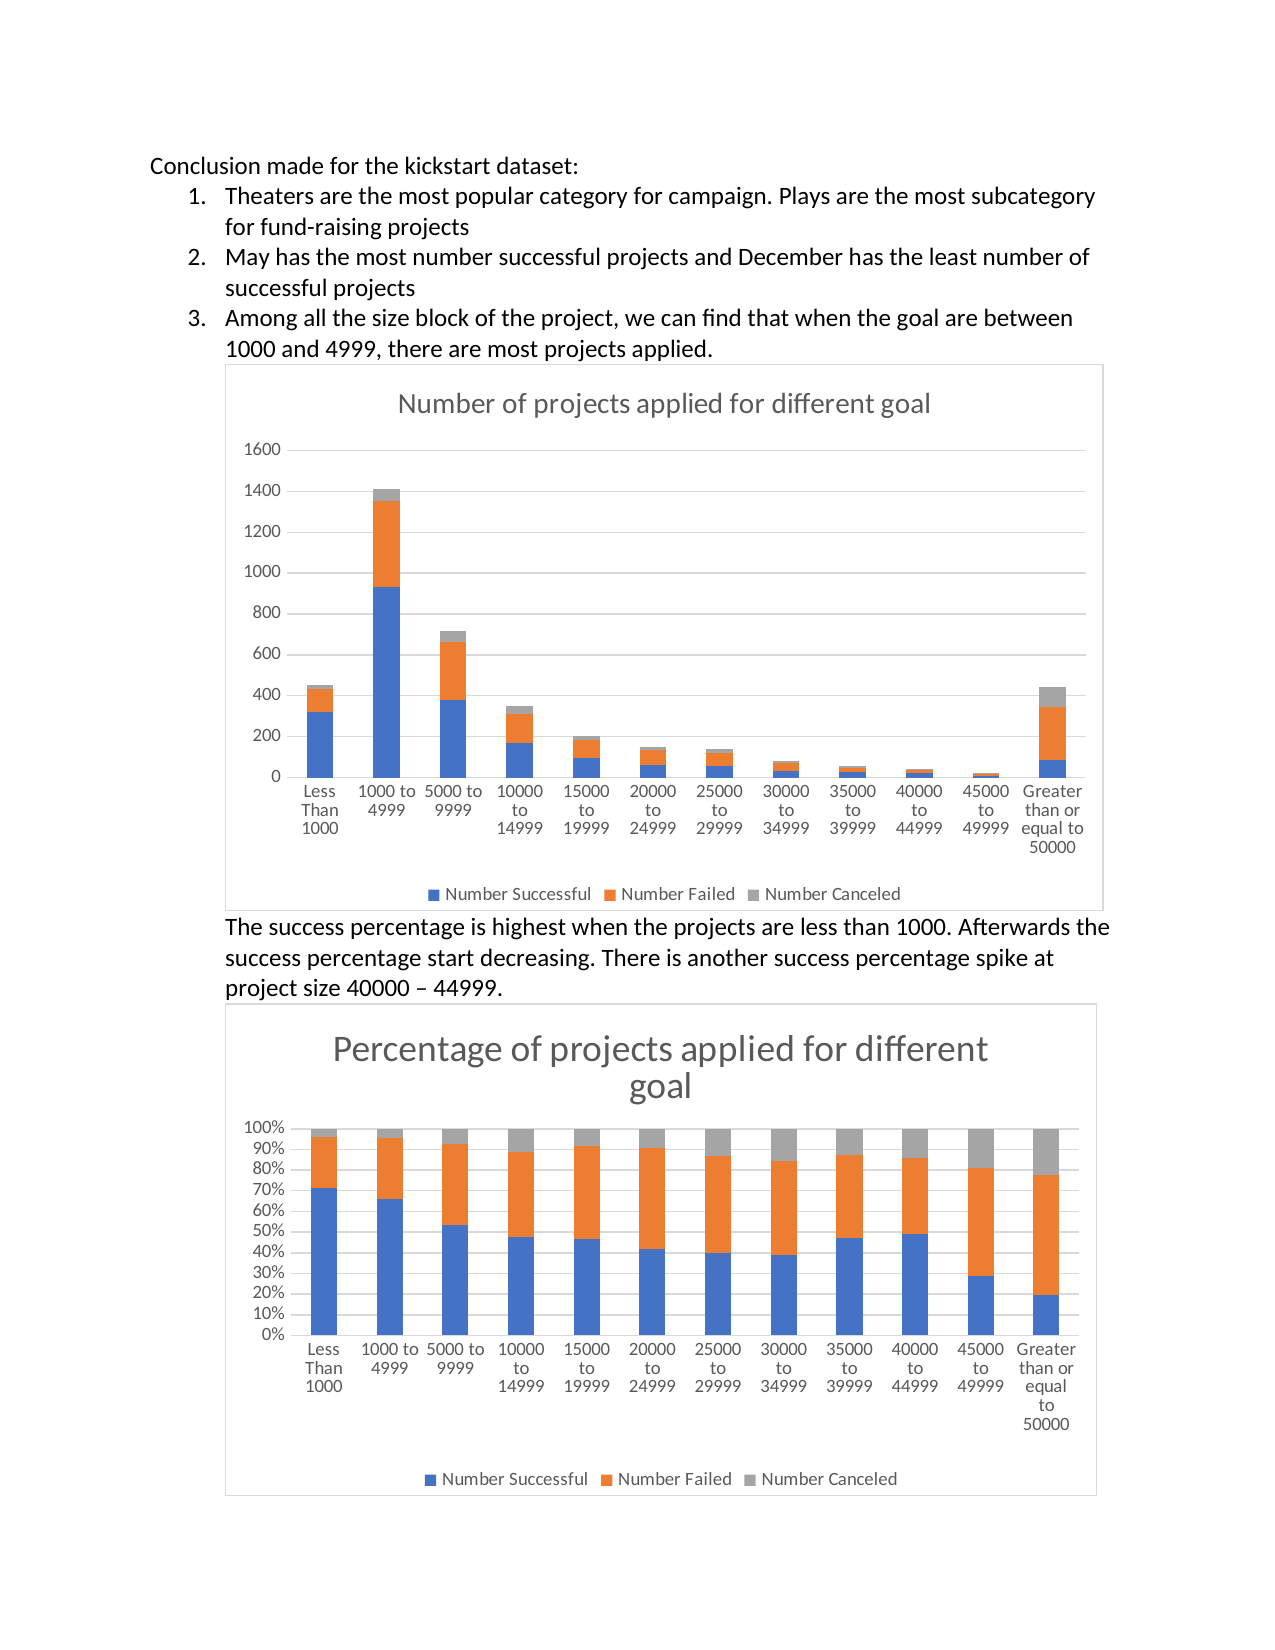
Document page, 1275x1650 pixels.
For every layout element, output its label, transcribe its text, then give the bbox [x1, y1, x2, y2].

text Conclusion made for the kickstart dataset: [150, 150, 1125, 181]
list Among all the size block of the project, we can find that when the goal are between 1000 and 4999, there are most projects applied. [187, 303, 1125, 364]
list The success percentage is highest when the projects are less than 1000. Afterwards the success percentage start decreasing. There is another success percentage spike at project size 40000 – 44999. [225, 912, 1125, 1003]
list May has the most number successful projects and December has the least number of successful projects [187, 242, 1125, 303]
list Theaters are the most popular category for campaign. Plays are the most subcategory for fund-raising projects [187, 181, 1125, 242]
